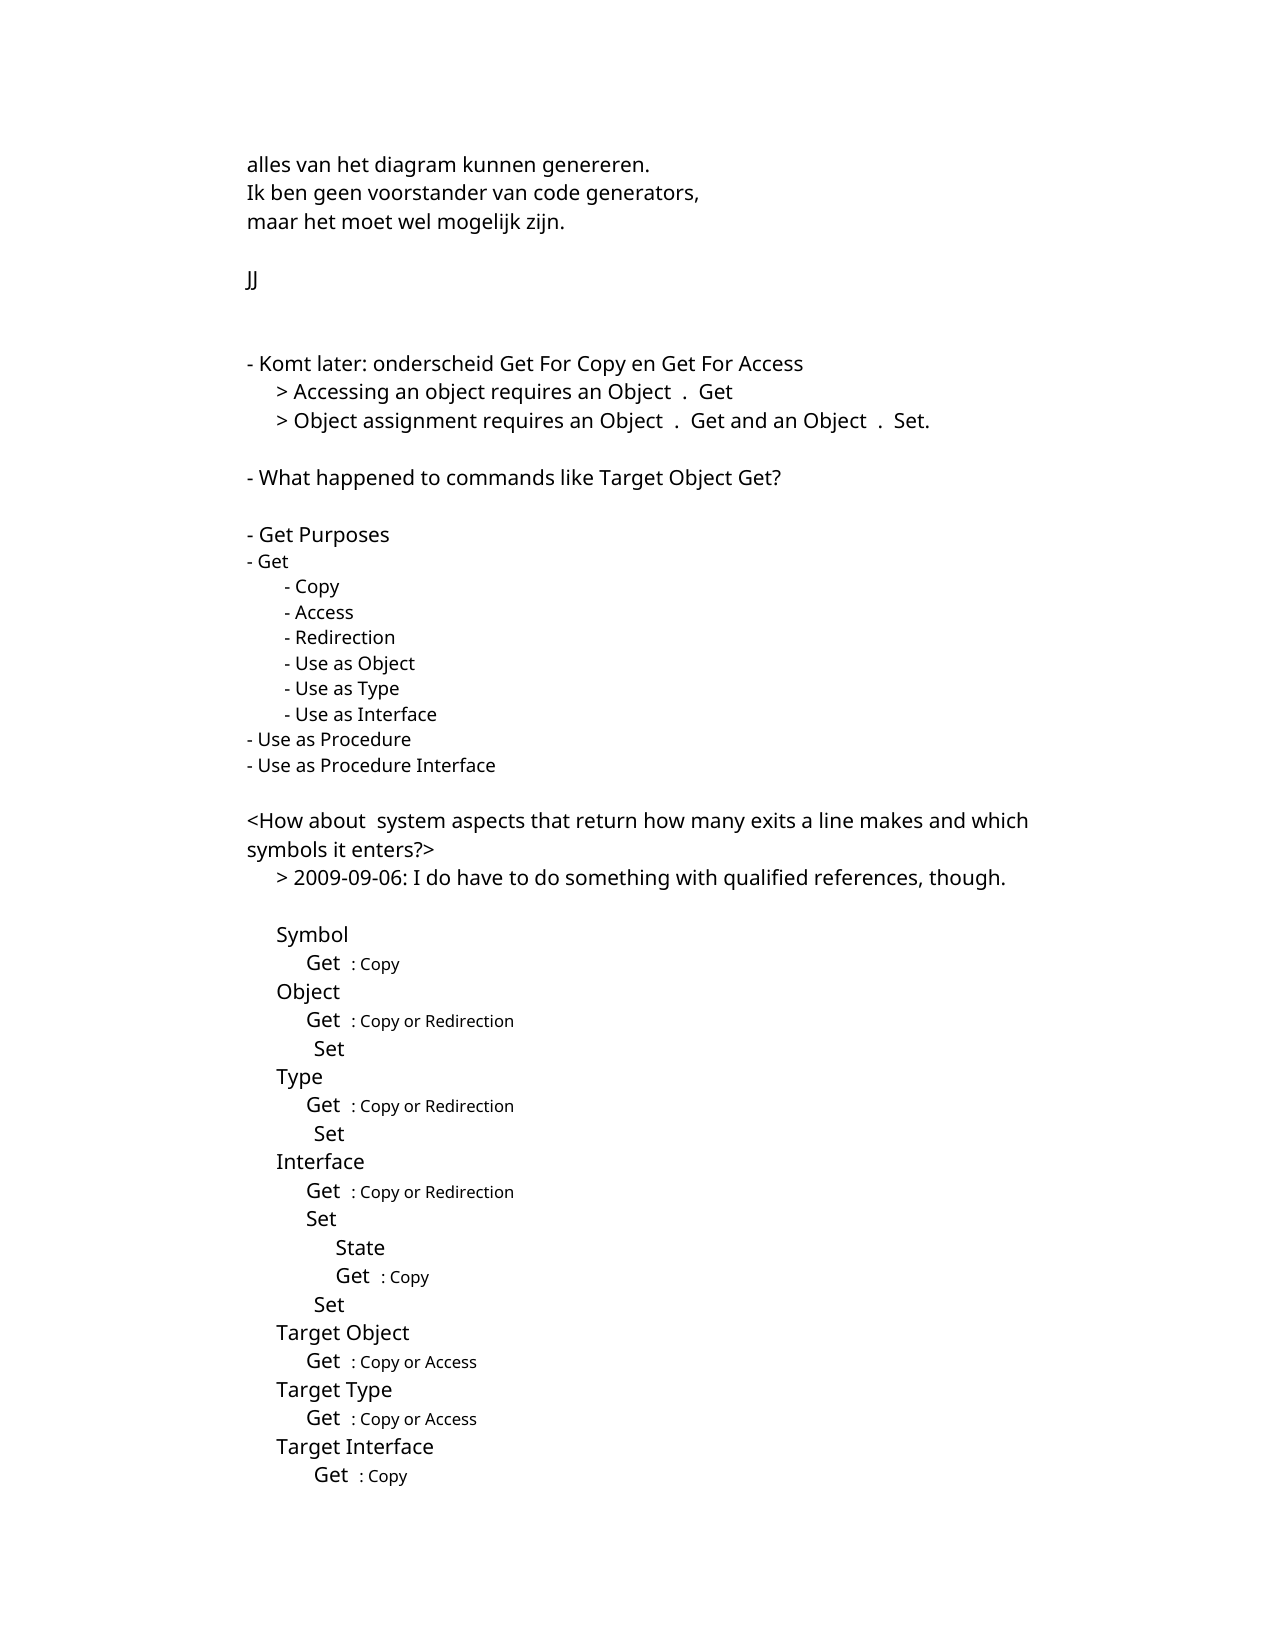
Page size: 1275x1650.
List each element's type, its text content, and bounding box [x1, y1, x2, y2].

text Target Type [276, 1375, 1087, 1403]
text JJ [247, 264, 1087, 292]
text - Komt later: onderscheid Get For Copy en Get For Access [247, 349, 1087, 377]
text - Get [247, 548, 1087, 574]
text Type [276, 1062, 1087, 1091]
text <How about system aspects that return how many exits a line makes and which symbols it enters?> [247, 806, 1087, 863]
text Get : Copy [276, 1460, 1087, 1489]
text > Accessing an object requires an Object . Get [276, 377, 1087, 406]
text Set [276, 1034, 1087, 1062]
text - Use as Procedure Interface [247, 752, 1087, 778]
text - Copy [247, 574, 1087, 599]
text Get : Copy or Redirection [276, 1091, 1087, 1119]
text Ik ben geen voorstander van code generators, [247, 178, 1087, 207]
text Get : Copy or Redirection [276, 1176, 1087, 1204]
text > 2009-09-06: I do have to do something with qualified references, though. [276, 863, 1087, 892]
text - Use as Object [247, 650, 1087, 676]
text - Use as Type [247, 676, 1087, 701]
text - Use as Procedure [247, 727, 1087, 752]
text Get : Copy or Access [276, 1403, 1087, 1432]
text Get : Copy or Access [276, 1347, 1087, 1375]
text maar het moet wel mogelijk zijn. [247, 207, 1087, 235]
text Set [276, 1290, 1087, 1318]
text Target Interface [276, 1432, 1087, 1460]
text - Use as Interface [247, 701, 1087, 727]
text - Access [247, 599, 1087, 625]
text alles van het diagram kunnen genereren. [247, 150, 1087, 178]
text Set [276, 1119, 1087, 1147]
text Object [276, 977, 1087, 1005]
text Get : Copy or Redirection [276, 1005, 1087, 1034]
text > Object assignment requires an Object . Get and an Object . Set. [276, 406, 1087, 434]
text Interface [276, 1147, 1087, 1176]
text - What happened to commands like Target Object Get? [247, 463, 1087, 491]
text Get : Copy [298, 1261, 1087, 1290]
text Target Object [276, 1318, 1087, 1347]
text Set [276, 1204, 1087, 1233]
text Get : Copy [276, 948, 1087, 977]
text - Get Purposes [247, 520, 1087, 548]
text - Redirection [247, 625, 1087, 650]
text Symbol [276, 920, 1087, 948]
text State [298, 1233, 1087, 1261]
